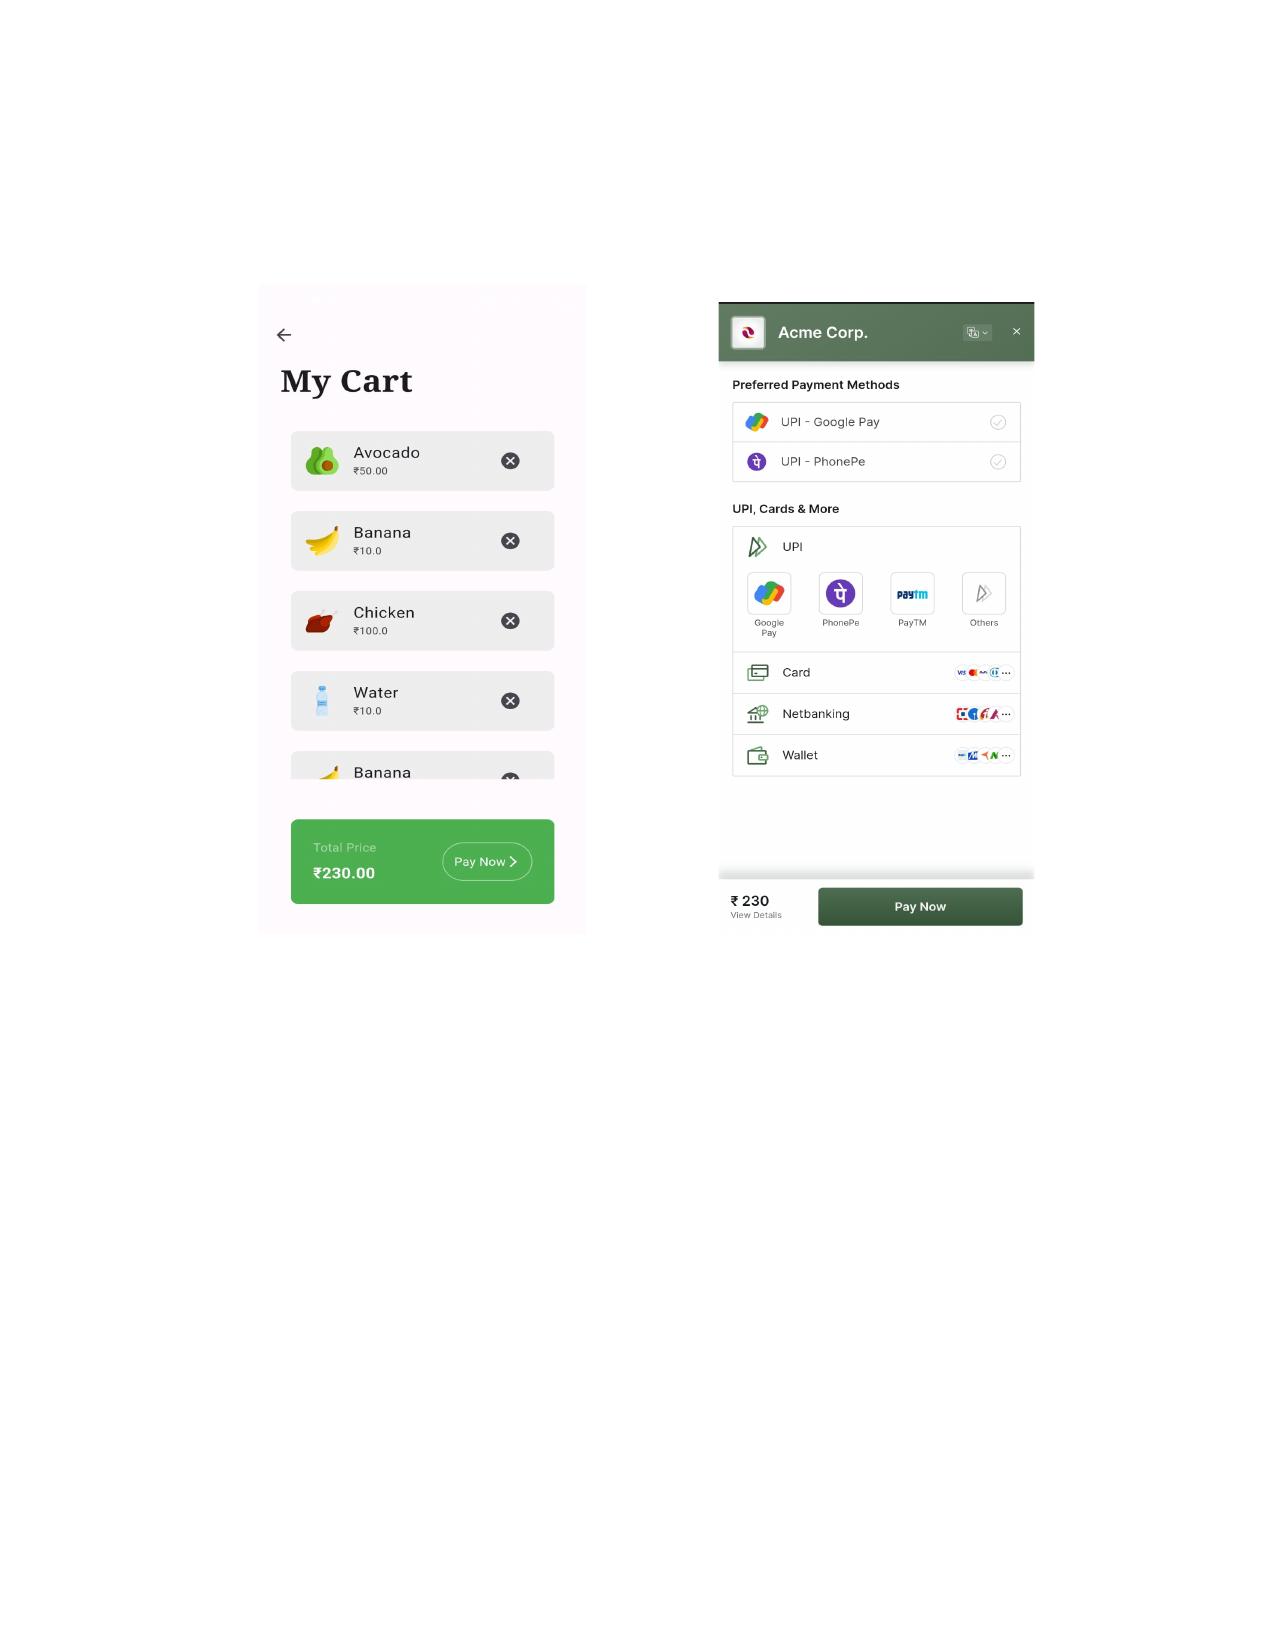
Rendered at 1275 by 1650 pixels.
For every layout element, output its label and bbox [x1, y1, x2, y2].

picture [718, 302, 1035, 934]
picture [258, 284, 587, 934]
